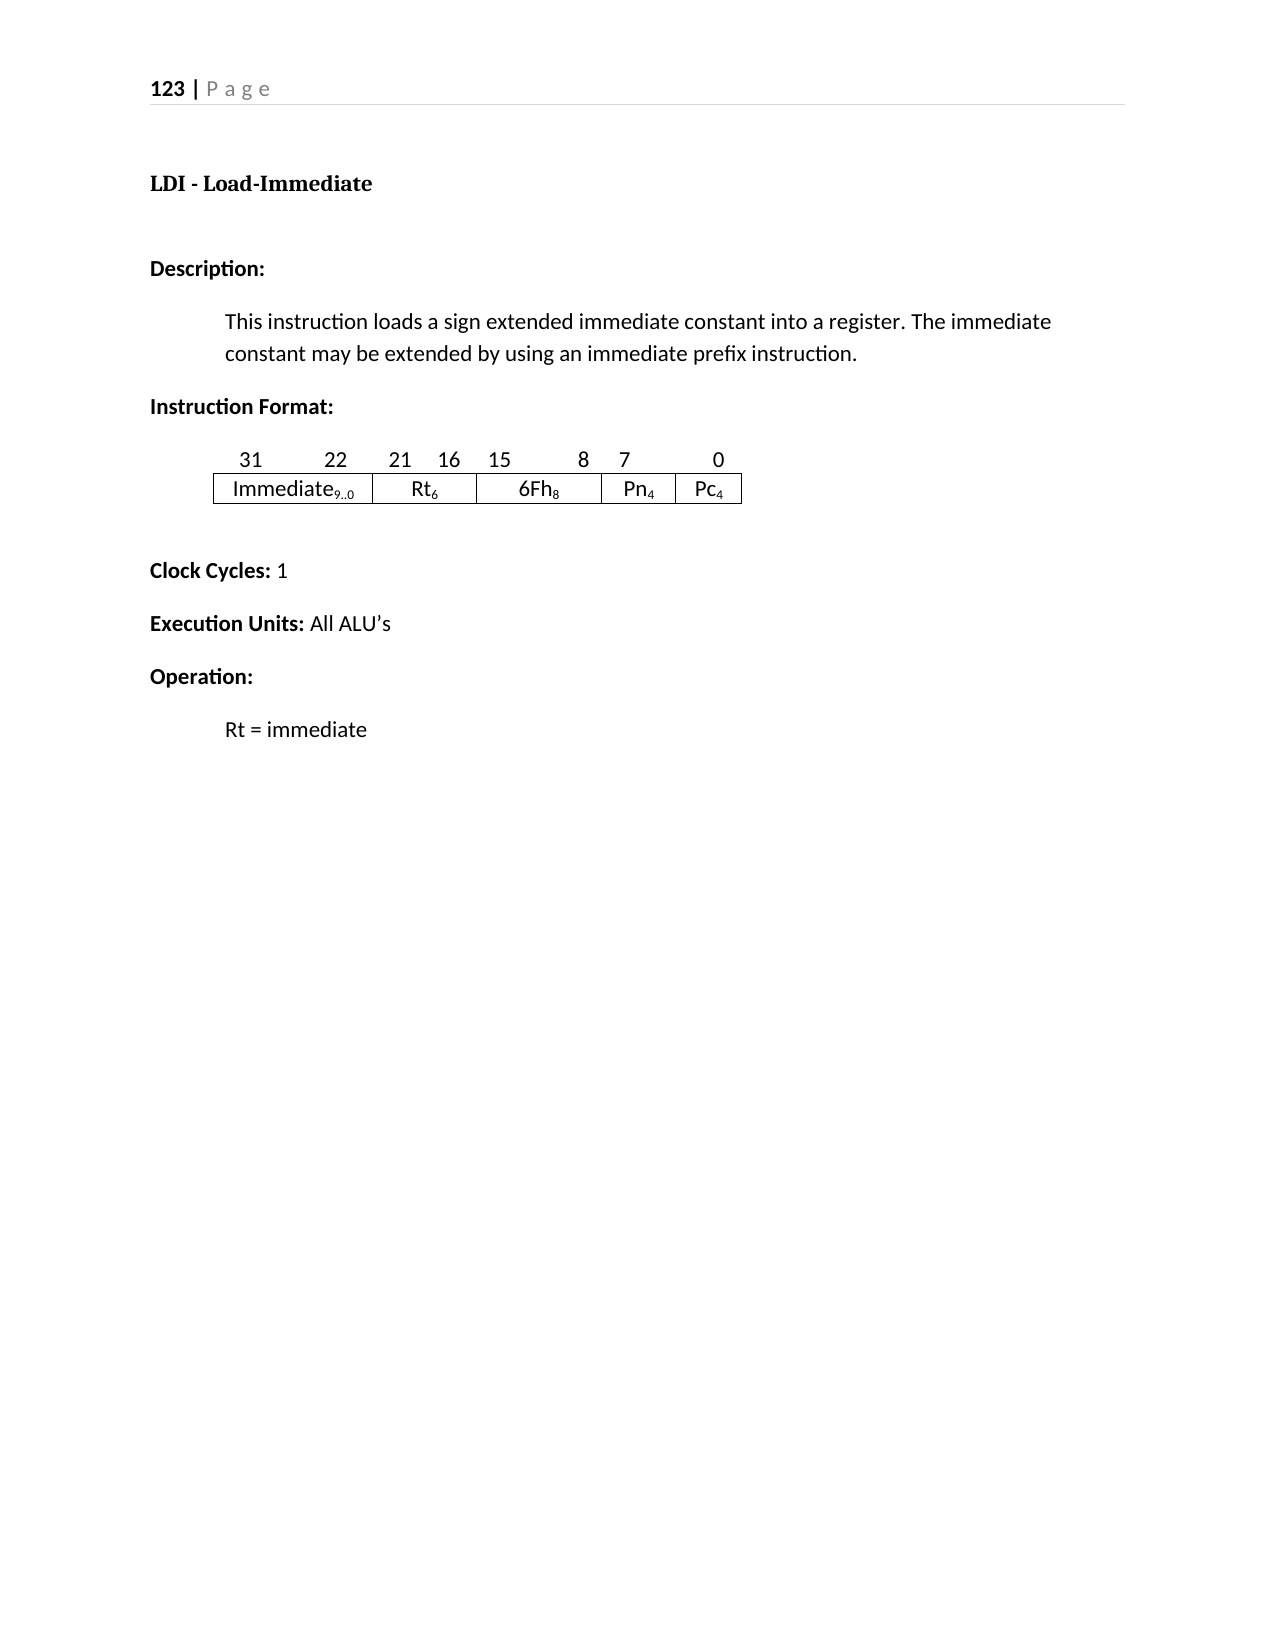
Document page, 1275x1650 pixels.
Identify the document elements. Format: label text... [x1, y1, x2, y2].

text Instruction Format: [150, 392, 1125, 420]
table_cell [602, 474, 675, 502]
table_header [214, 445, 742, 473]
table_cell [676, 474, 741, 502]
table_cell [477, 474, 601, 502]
text Clock Cycles: 1 [150, 556, 1125, 584]
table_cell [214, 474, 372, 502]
text Execution Units: All ALU’s [150, 609, 1125, 637]
subtitle LDI - Load-Immediate [150, 171, 1125, 197]
text Description: [150, 254, 1125, 282]
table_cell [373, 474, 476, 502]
text Operation: [150, 662, 1125, 691]
text This instruction loads a sign extended immediate constant into a register. The immediate constant may be extended by using an immediate prefix instruction. [225, 307, 1125, 367]
text Rt = immediate [225, 716, 1125, 743]
